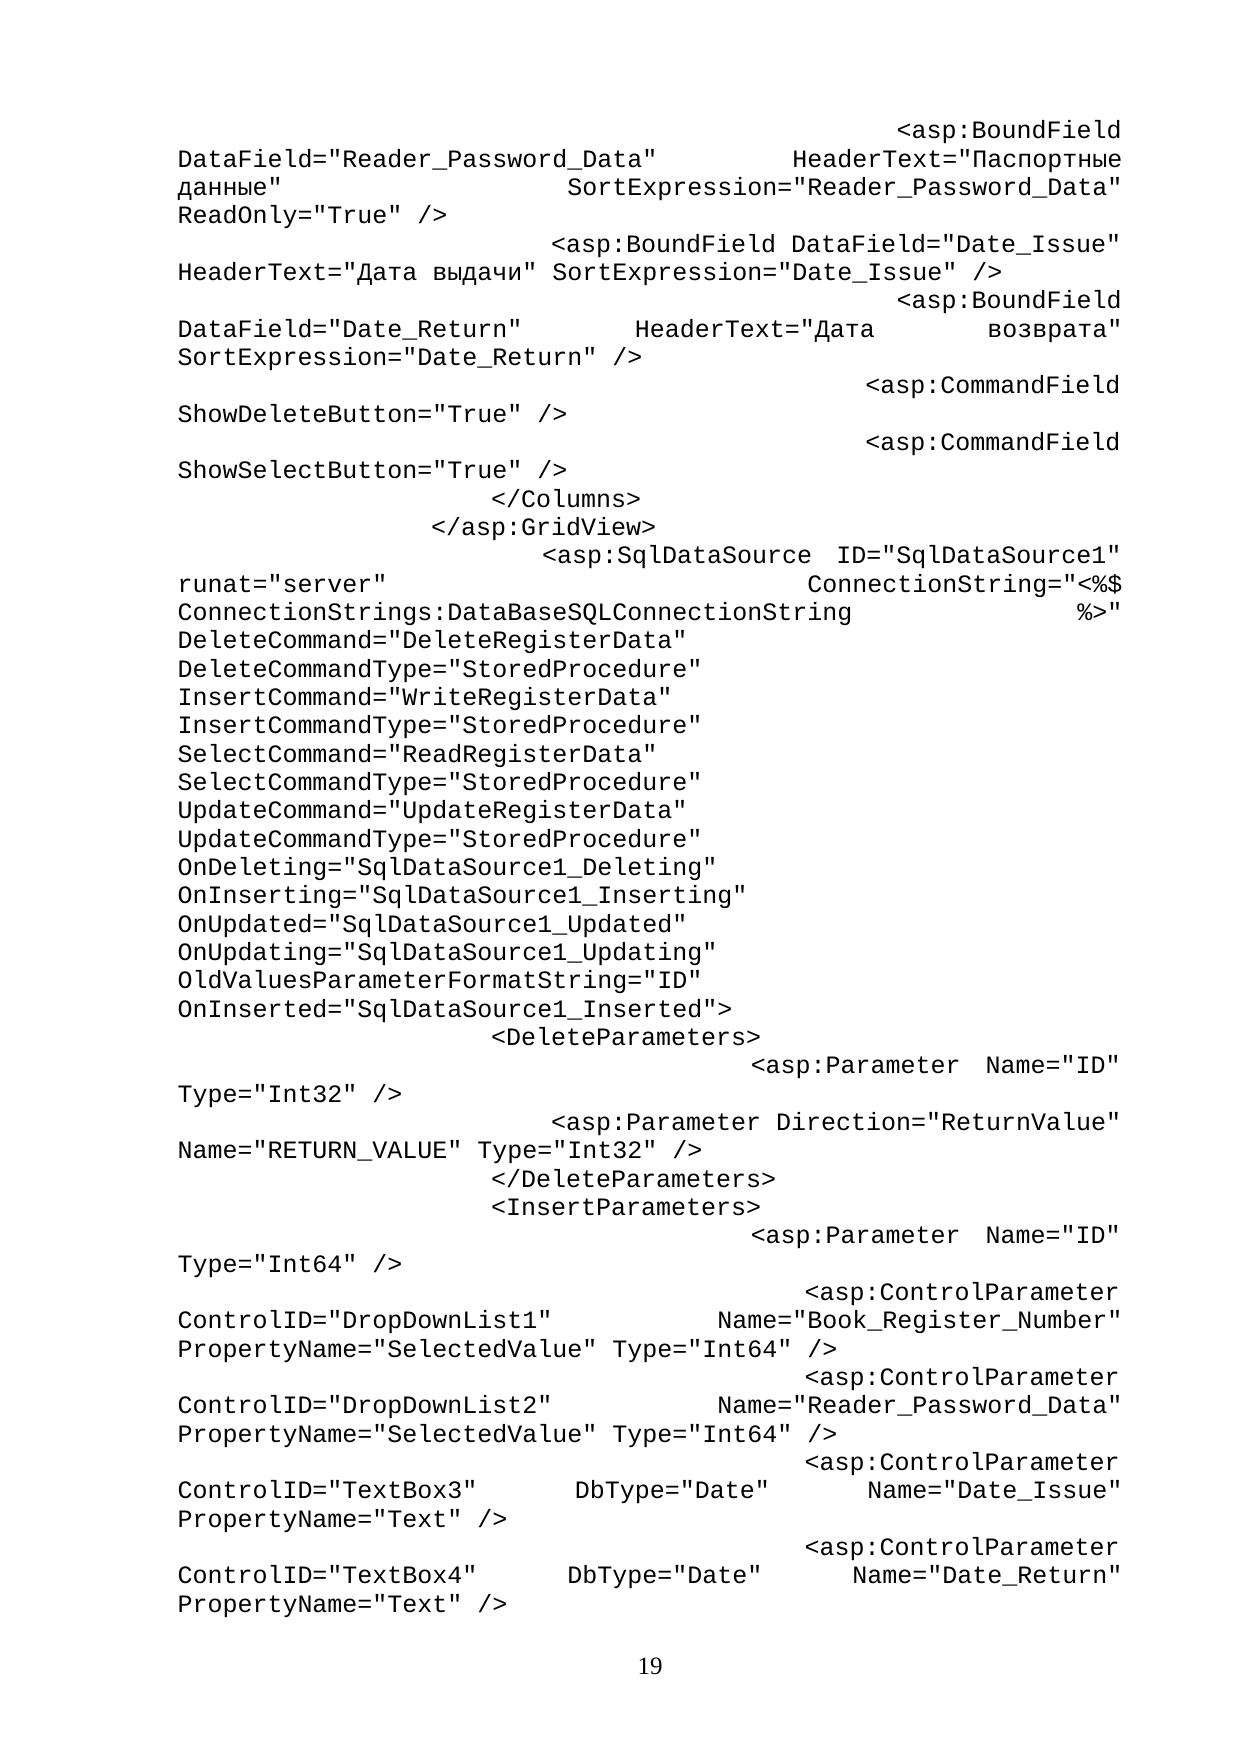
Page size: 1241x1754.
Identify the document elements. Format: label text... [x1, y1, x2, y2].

text <asp:SqlDataSource ID="SqlDataSource1" runat="server" ConnectionString="<%$ ConnectionStrings:DataBaseSQLConnectionString %>" DeleteCommand="DeleteRegisterData" DeleteCommandType="StoredProcedure" InsertCommand="WriteRegisterData" InsertCommandType="StoredProcedure" SelectCommand="ReadRegisterData" SelectCommandType="StoredProcedure" UpdateCommand="UpdateRegisterData" UpdateCommandType="StoredProcedure" OnDeleting="SqlDataSource1_Deleting" OnInserting="SqlDataSource1_Inserting" OnUpdated="SqlDataSource1_Updated" OnUpdating="SqlDataSource1_Updating" OldValuesParameterFormatString="ID" OnInserted="SqlDataSource1_Inserted"> [177, 543, 1122, 1025]
text <asp:BoundField DataField="Date_Return" HeaderText="Дата возврата" SortExpression="Date_Return" /> [177, 288, 1122, 373]
text <asp:ControlParameter ControlID="TextBox3" DbType="Date" Name="Date_Issue" PropertyName="Text" /> [177, 1450, 1122, 1535]
text <asp:BoundField DataField="Reader_Password_Data" HeaderText="Паспортные данные" SortExpression="Reader_Password_Data" ReadOnly="True" /> [177, 118, 1122, 231]
text <asp:ControlParameter ControlID="DropDownList2" Name="Reader_Password_Data" PropertyName="SelectedValue" Type="Int64" /> [177, 1365, 1122, 1450]
text <asp:Parameter Direction="ReturnValue" Name="RETURN_VALUE" Type="Int32" /> [177, 1110, 1122, 1166]
text </Columns> [177, 486, 1122, 515]
text <asp:CommandField ShowSelectButton="True" /> [177, 430, 1122, 486]
text </asp:GridView> [177, 515, 1122, 543]
text <asp:Parameter Name="ID" Type="Int64" /> [177, 1223, 1122, 1280]
text <InsertParameters> [177, 1195, 1122, 1223]
text <asp:ControlParameter ControlID="DropDownList1" Name="Book_Register_Number" PropertyName="SelectedValue" Type="Int64" /> [177, 1280, 1122, 1365]
text <asp:CommandField ShowDeleteButton="True" /> [177, 373, 1122, 430]
text <asp:ControlParameter ControlID="TextBox4" DbType="Date" Name="Date_Return" PropertyName="Text" /> [177, 1535, 1122, 1620]
text </DeleteParameters> [177, 1166, 1122, 1195]
text <DeleteParameters> [177, 1025, 1122, 1053]
text <asp:Parameter Name="ID" Type="Int32" /> [177, 1053, 1122, 1110]
text <asp:BoundField DataField="Date_Issue" HeaderText="Дата выдачи" SortExpression="Date_Issue" /> [177, 231, 1122, 288]
